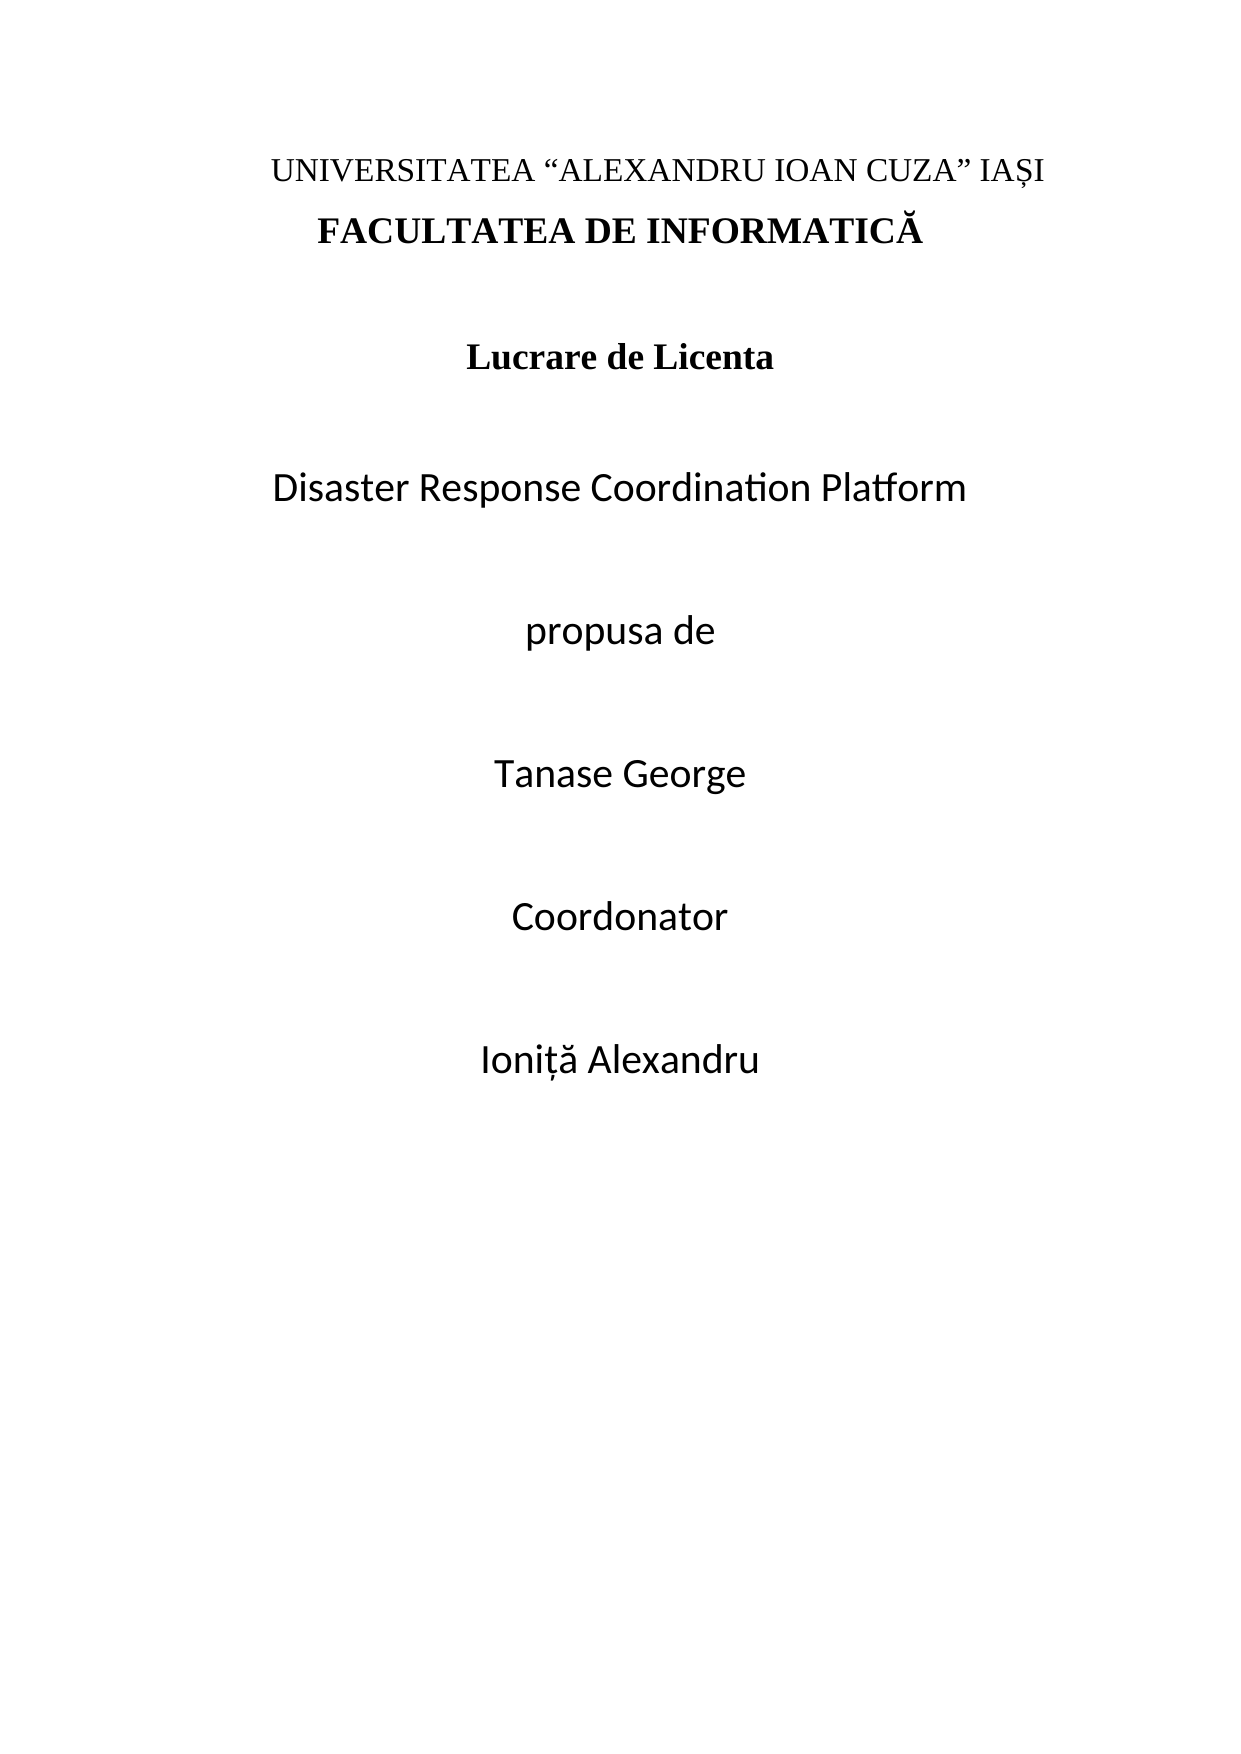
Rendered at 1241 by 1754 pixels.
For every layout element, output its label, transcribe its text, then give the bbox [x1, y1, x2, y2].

text Lucrare de Licenta [150, 334, 1090, 378]
text UNIVERSITATEA “ALEXANDRU IOAN CUZA” IAȘI [150, 150, 1090, 188]
text FACULTATEA DE INFORMATICĂ [150, 208, 1090, 251]
text propusa de [150, 604, 1090, 655]
text Ioniță Alexandru [150, 1033, 1090, 1084]
text Tanase George [150, 747, 1090, 798]
text Disaster Response Coordination Platform [150, 461, 1090, 512]
text Coordonator [150, 890, 1090, 941]
